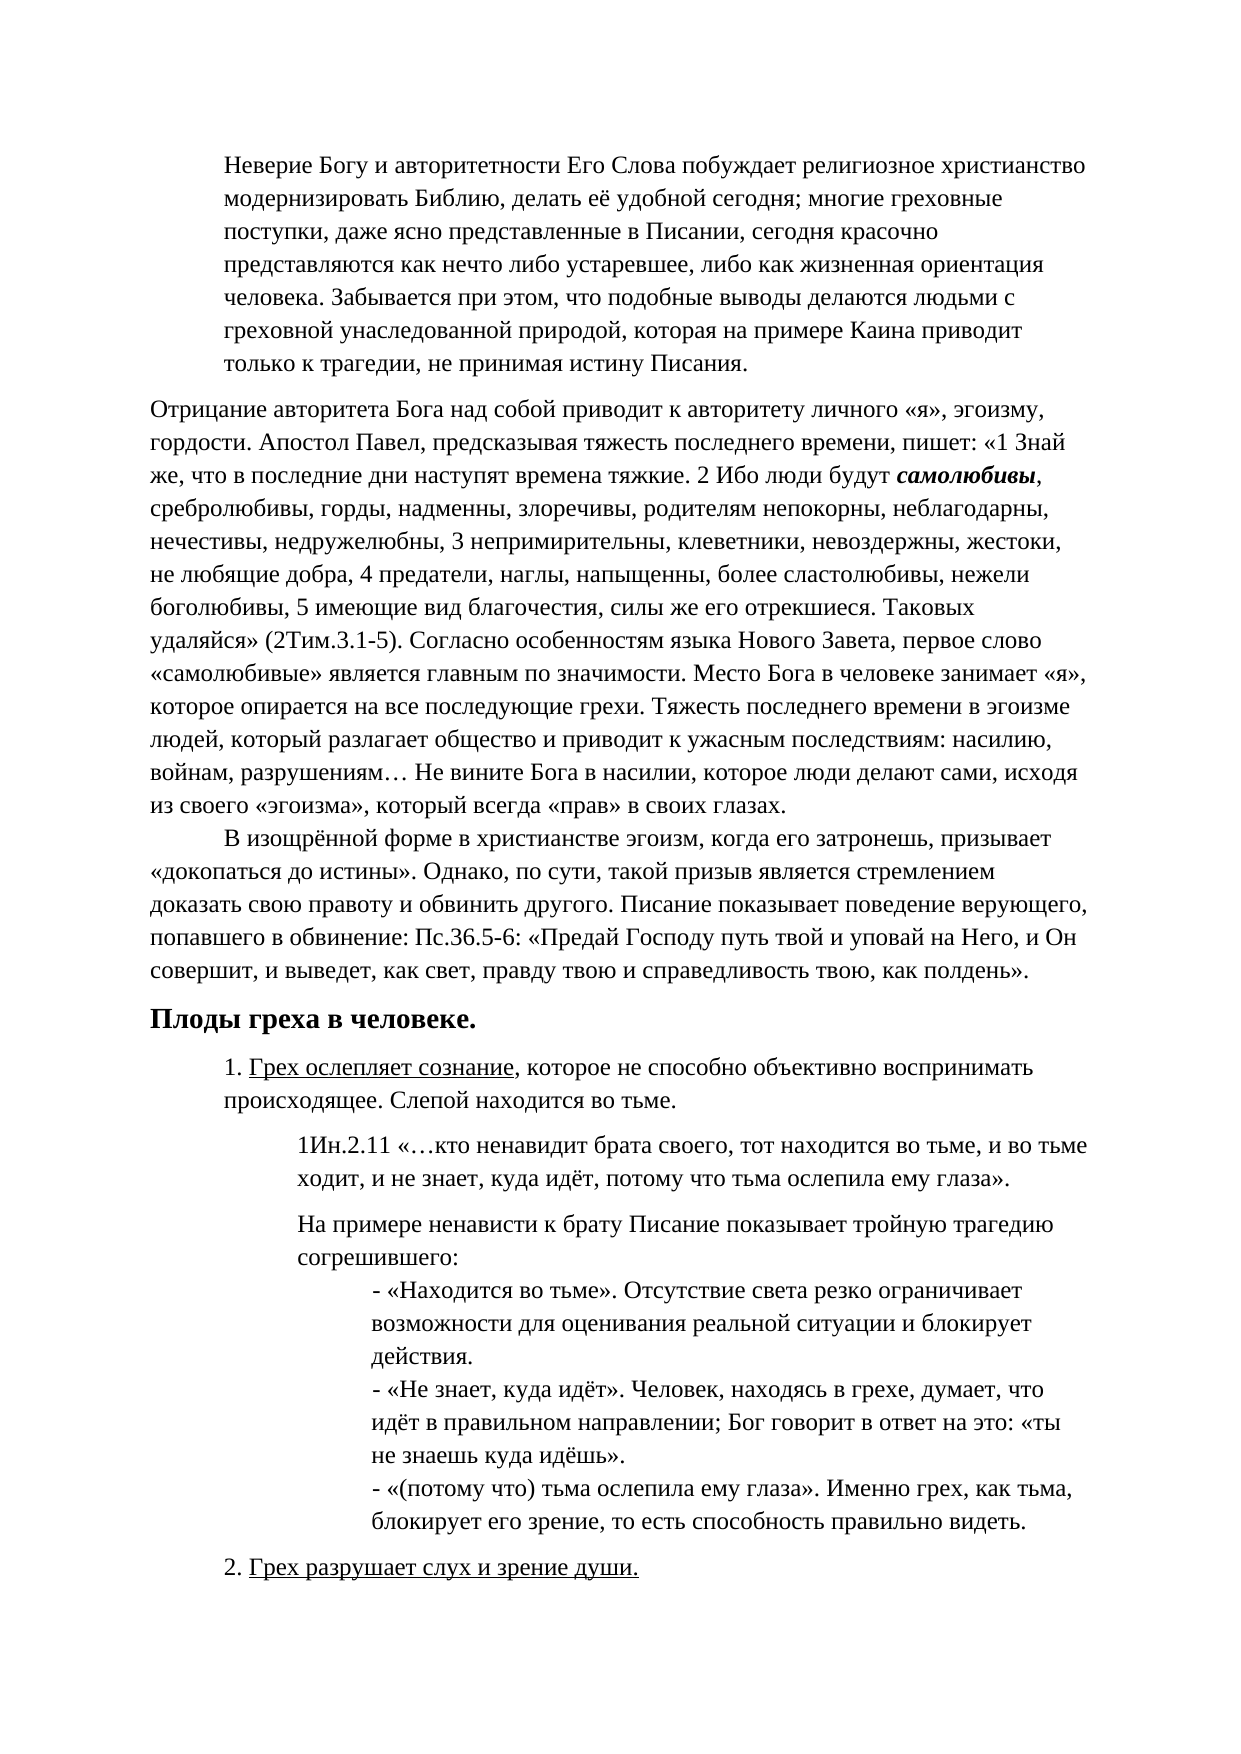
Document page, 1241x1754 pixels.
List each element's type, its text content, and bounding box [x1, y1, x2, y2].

text 1. Грех ослепляет сознание, которое не способно объективно воспринимать происходящее. Слепой находится во тьме. [224, 1052, 1090, 1114]
text 1Ин.2.11 «…кто ненавидит брата своего, тот находится во тьме, и во тьме ходит, и не знает, куда идёт, потому что тьма ослепила ему глаза». [297, 1130, 1090, 1192]
text Неверие Богу и авторитетности Его Слова побуждает религиозное христианство модернизировать Библию, делать её удобной сегодня; многие греховные поступки, даже ясно представленные в Писании, сегодня красочно представляются как нечто либо устаревшее, либо как жизненная ориентация человека. Забывается при этом, что подобные выводы делаются людьми с греховной унаследованной природой, которая на примере Каина приводит только к трагедии, не принимая истину Писания. [223, 150, 1090, 377]
text Отрицание авторитета Бога над собой приводит к авторитету личного «я», эгоизму, гордости. Апостол Павел, предсказывая тяжесть последнего времени, пишет: «1 Знай же, что в последние дни наступят времена тяжкие. 2 Ибо люди будут самолюбивы, сребролюбивы, горды, надменны, злоречивы, родителям непокорны, неблагодарны, нечестивы, недружелюбны, 3 непримирительны, клеветники, невоздержны, жестоки, не любящие добра, 4 предатели, наглы, напыщенны, более сластолюбивы, нежели боголюбивы, 5 имеющие вид благочестия, силы же его отрекшиеся. Таковых удаляйся» (2Тим.3.1-5). Согласно особенностям языка Нового Завета, первое слово «самолюбивые» является главным по значимости. Место Бога в человеке занимает «я», которое опирается на все последующие грехи. Тяжесть последнего времени в эгоизме людей, который разлагает общество и приводит к ужасным последствиям: насилию, войнам, разрушениям… Не вините Бога в насилии, которое люди делают сами, исходя из своего «эгоизма», который всегда «прав» в своих глазах. [150, 394, 1090, 819]
text 2. Грех разрушает слух и зрение души. [150, 1552, 1090, 1580]
text В изощрённой форме в христианстве эгоизм, когда его затронешь, призывает «докопаться до истины». Однако, по сути, такой призыв является стремлением доказать свою правоту и обвинить другого. Писание показывает поведение верующего, попавшего в обвинение: Пс.36.5-6: «Предай Господу путь твой и уповай на Него, и Он совершит, и выведет, как свет, правду твою и справедливость твою, как полдень». [150, 823, 1090, 984]
text На примере ненависти к брату Писание показывает тройную трагедию согрешившего: [297, 1209, 1090, 1271]
text - «Находится во тьме». Отсутствие света резко ограничивает возможности для оценивания реальной ситуации и блокирует действия. [371, 1275, 1090, 1370]
text - «Не знает, куда идёт». Человек, находясь в грехе, думает, что идёт в правильном направлении; Бог говорит в ответ на это: «ты не знаешь куда идёшь». [371, 1374, 1090, 1469]
text Плоды греха в человеке. [150, 1001, 1090, 1034]
text - «(потому что) тьма ослепила ему глаза». Именно грех, как тьма, блокирует его зрение, то есть способность правильно видеть. [371, 1473, 1090, 1535]
